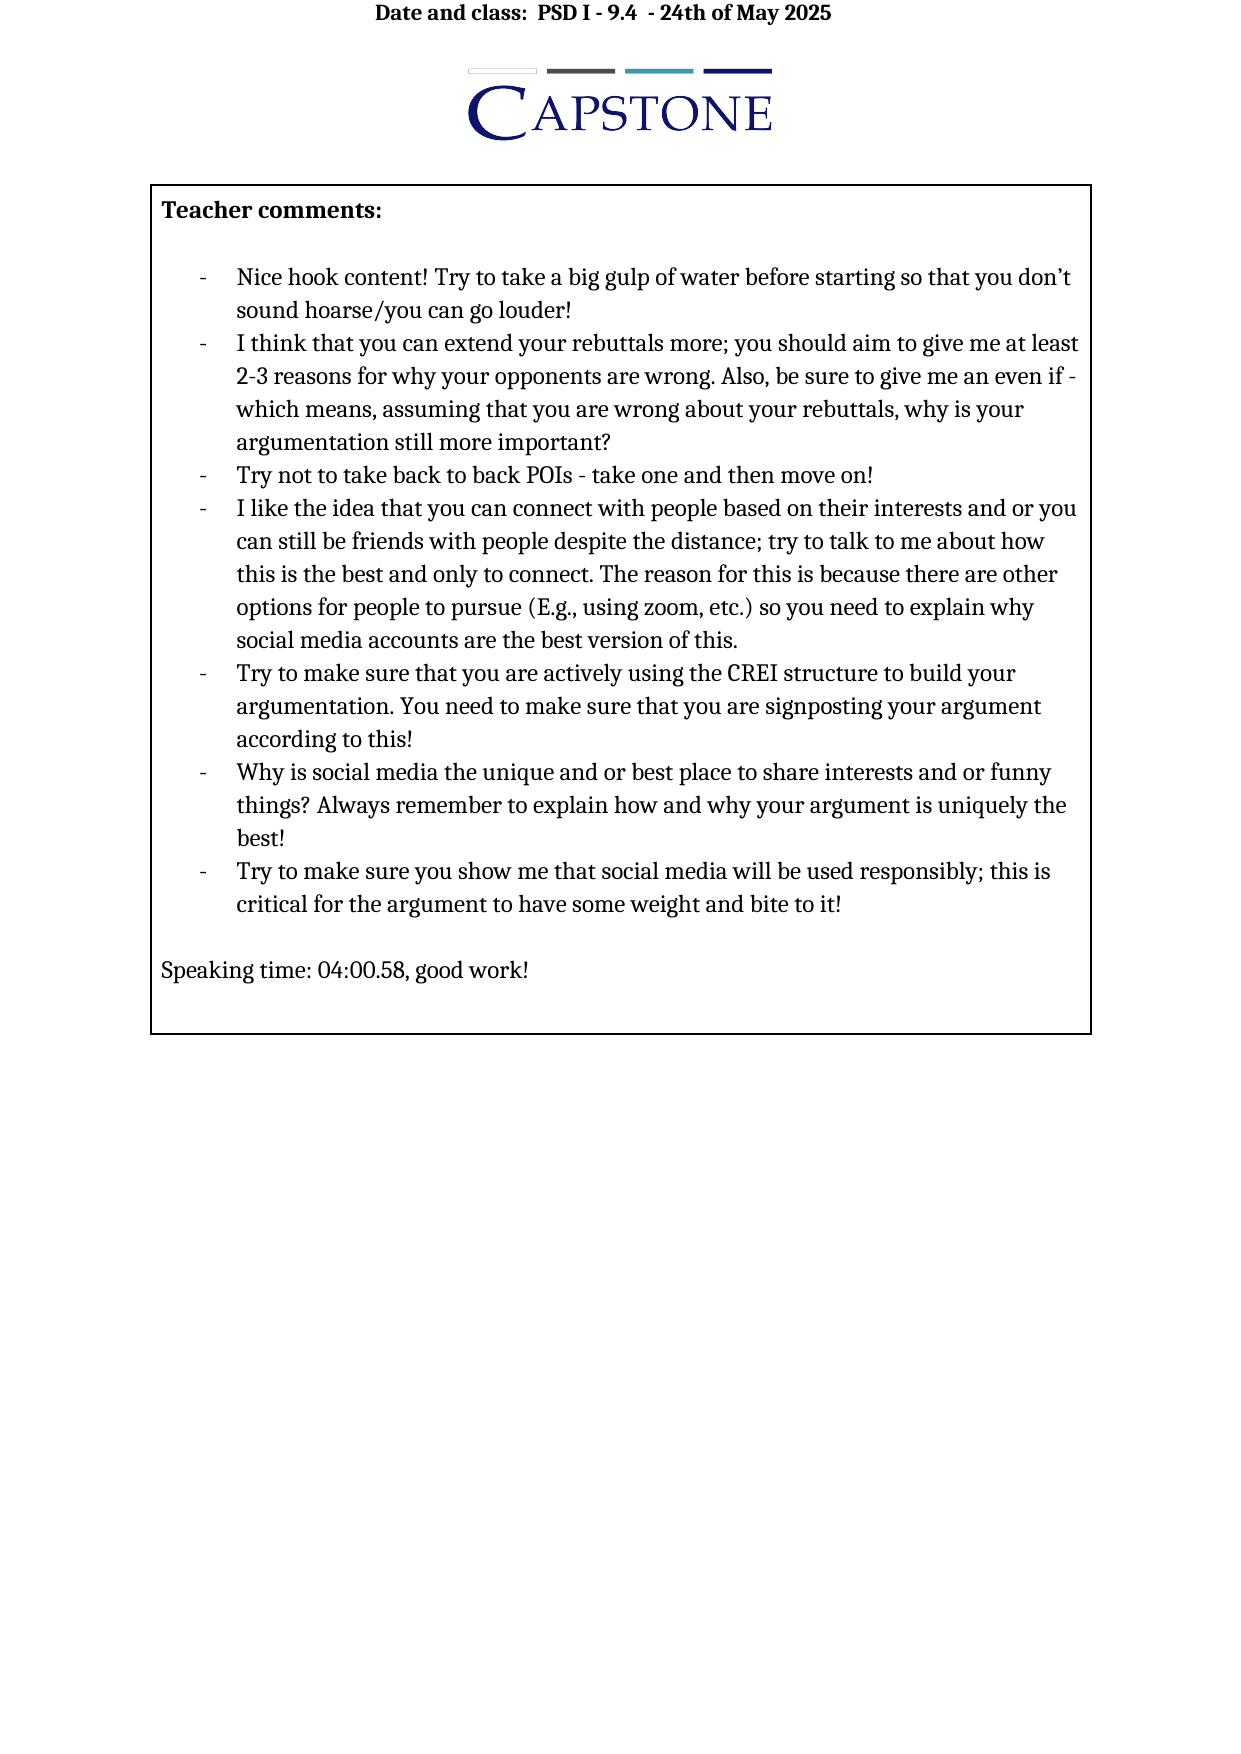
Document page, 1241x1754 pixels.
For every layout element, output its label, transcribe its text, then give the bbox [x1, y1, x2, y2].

table_header Teacher comments: Nice hook content! Try to take a big gulp of water before starting so that you don’t sound hoarse/you can go louder! I think that you can extend your rebuttals more; you should aim to give me at least 2-3 reasons for why your opponents are wrong. Also, be sure to give me an even if - which means, assuming that you are wrong about your rebuttals, why is your argumentation still more important? Try not to take back to back POIs - take one and then move on! I like the idea that you can connect with people based on their interests and or you can still be friends with people despite the distance; try to talk to me about how this is the best and only to connect. The reason for this is because there are other options for people to pursue (E.g., using zoom, etc.) so you need to explain why social media accounts are the best version of this. Try to make sure that you are actively using the CREI structure to build your argumentation. You need to make sure that you are signposting your argument according to this! Why is social media the unique and or best place to share interests and or funny things? Always remember to explain how and why your argument is uniquely the best! Try to make sure you show me that social media will be used responsibly; this is critical for the argument to have some weight and bite to it! Speaking time: 04:00.58, good work! [152, 186, 1090, 1032]
picture [460, 60, 781, 147]
